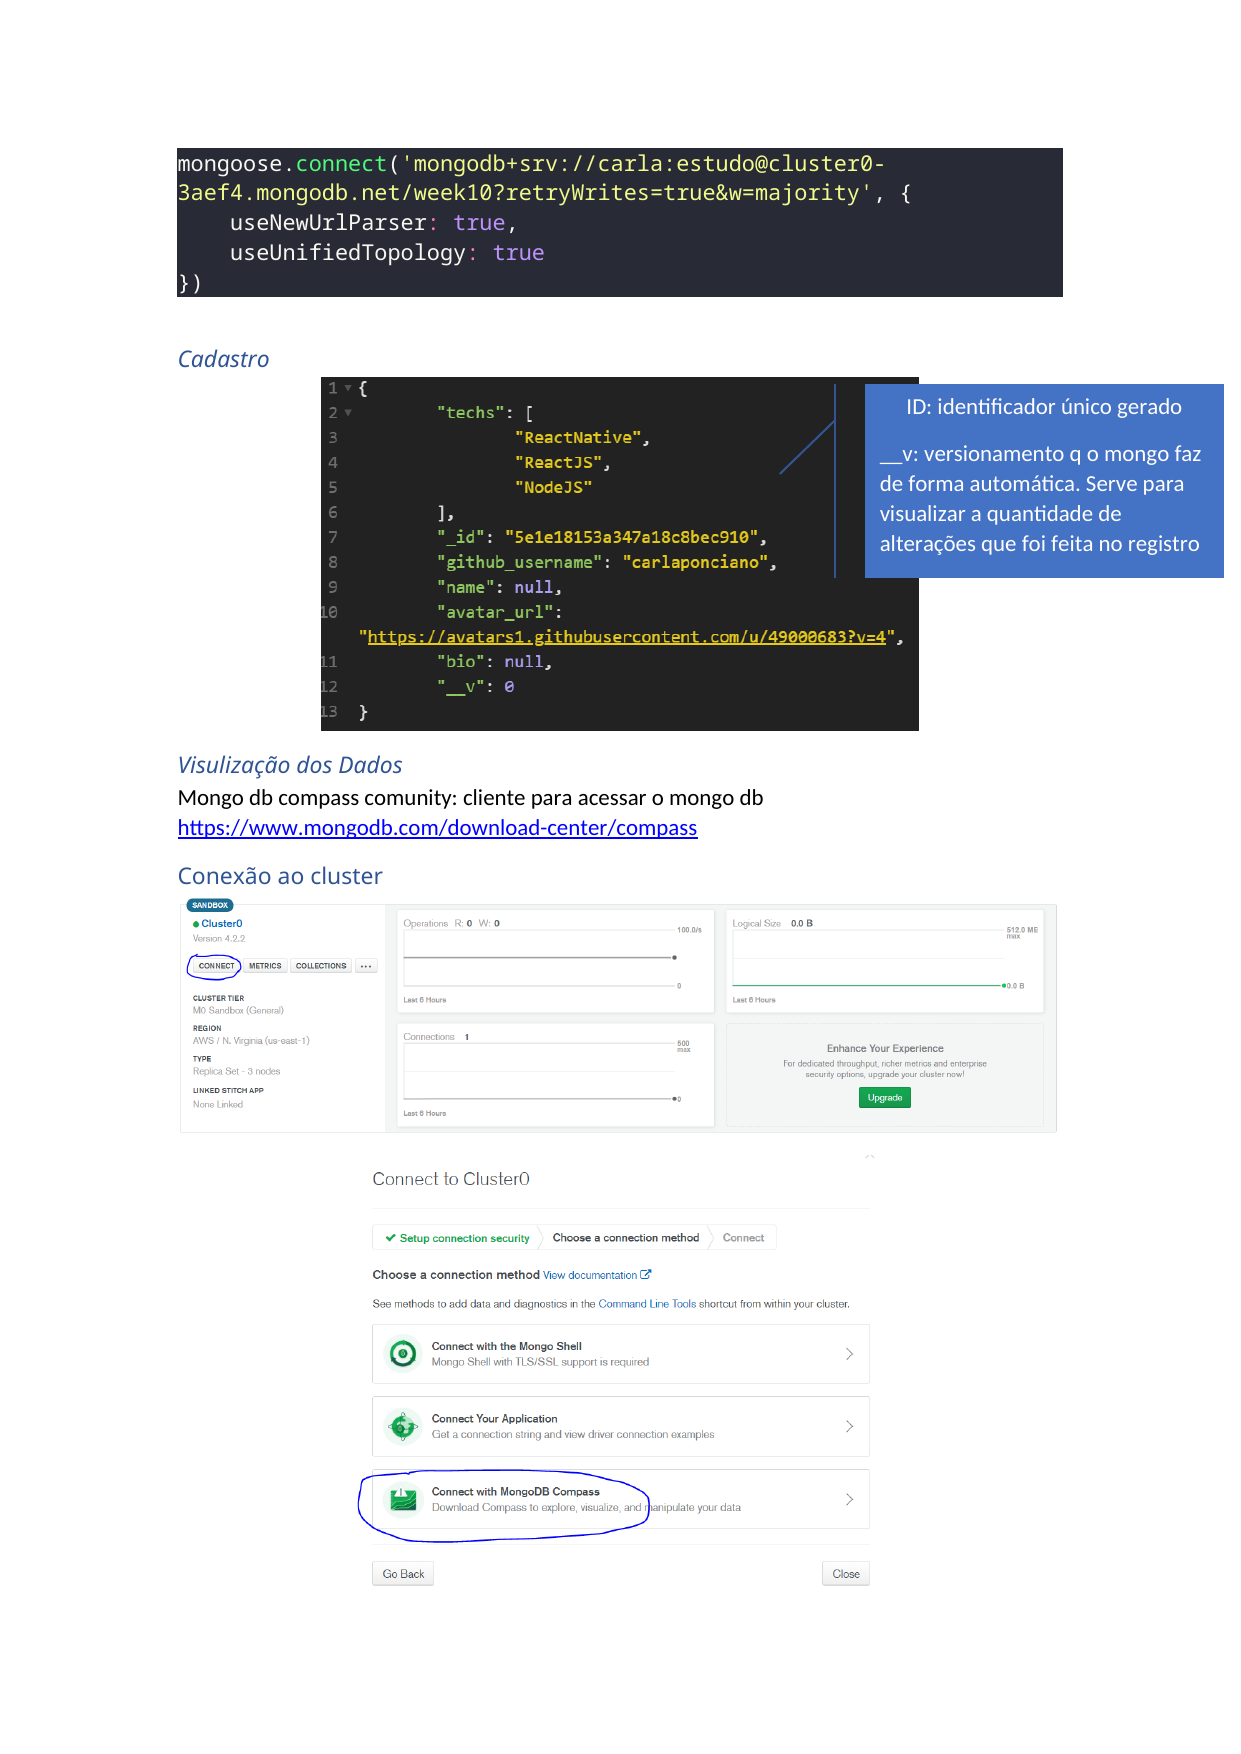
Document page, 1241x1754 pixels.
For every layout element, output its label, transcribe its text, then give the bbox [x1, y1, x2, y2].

picture [321, 377, 919, 731]
text Mongo db compass comunity: cliente para acessar o mongo db https://www.mongodb.com/download-center/compass [177, 783, 1063, 841]
text useUnifiedTopology: true [177, 237, 1063, 267]
subtitle Cadastro [177, 343, 1063, 375]
text }) [177, 267, 1063, 297]
subtitle Conexão ao cluster [177, 860, 1063, 891]
picture [177, 893, 1063, 1137]
picture [357, 1155, 883, 1598]
text mongoose.connect('mongodb+srv://carla:estudo@cluster0-3aef4.mongodb.net/week10?retryWrites=true&w=majority', { [177, 148, 1063, 207]
subtitle Visulização dos Dados [177, 749, 1063, 780]
text useNewUrlParser: true, [177, 207, 1063, 237]
